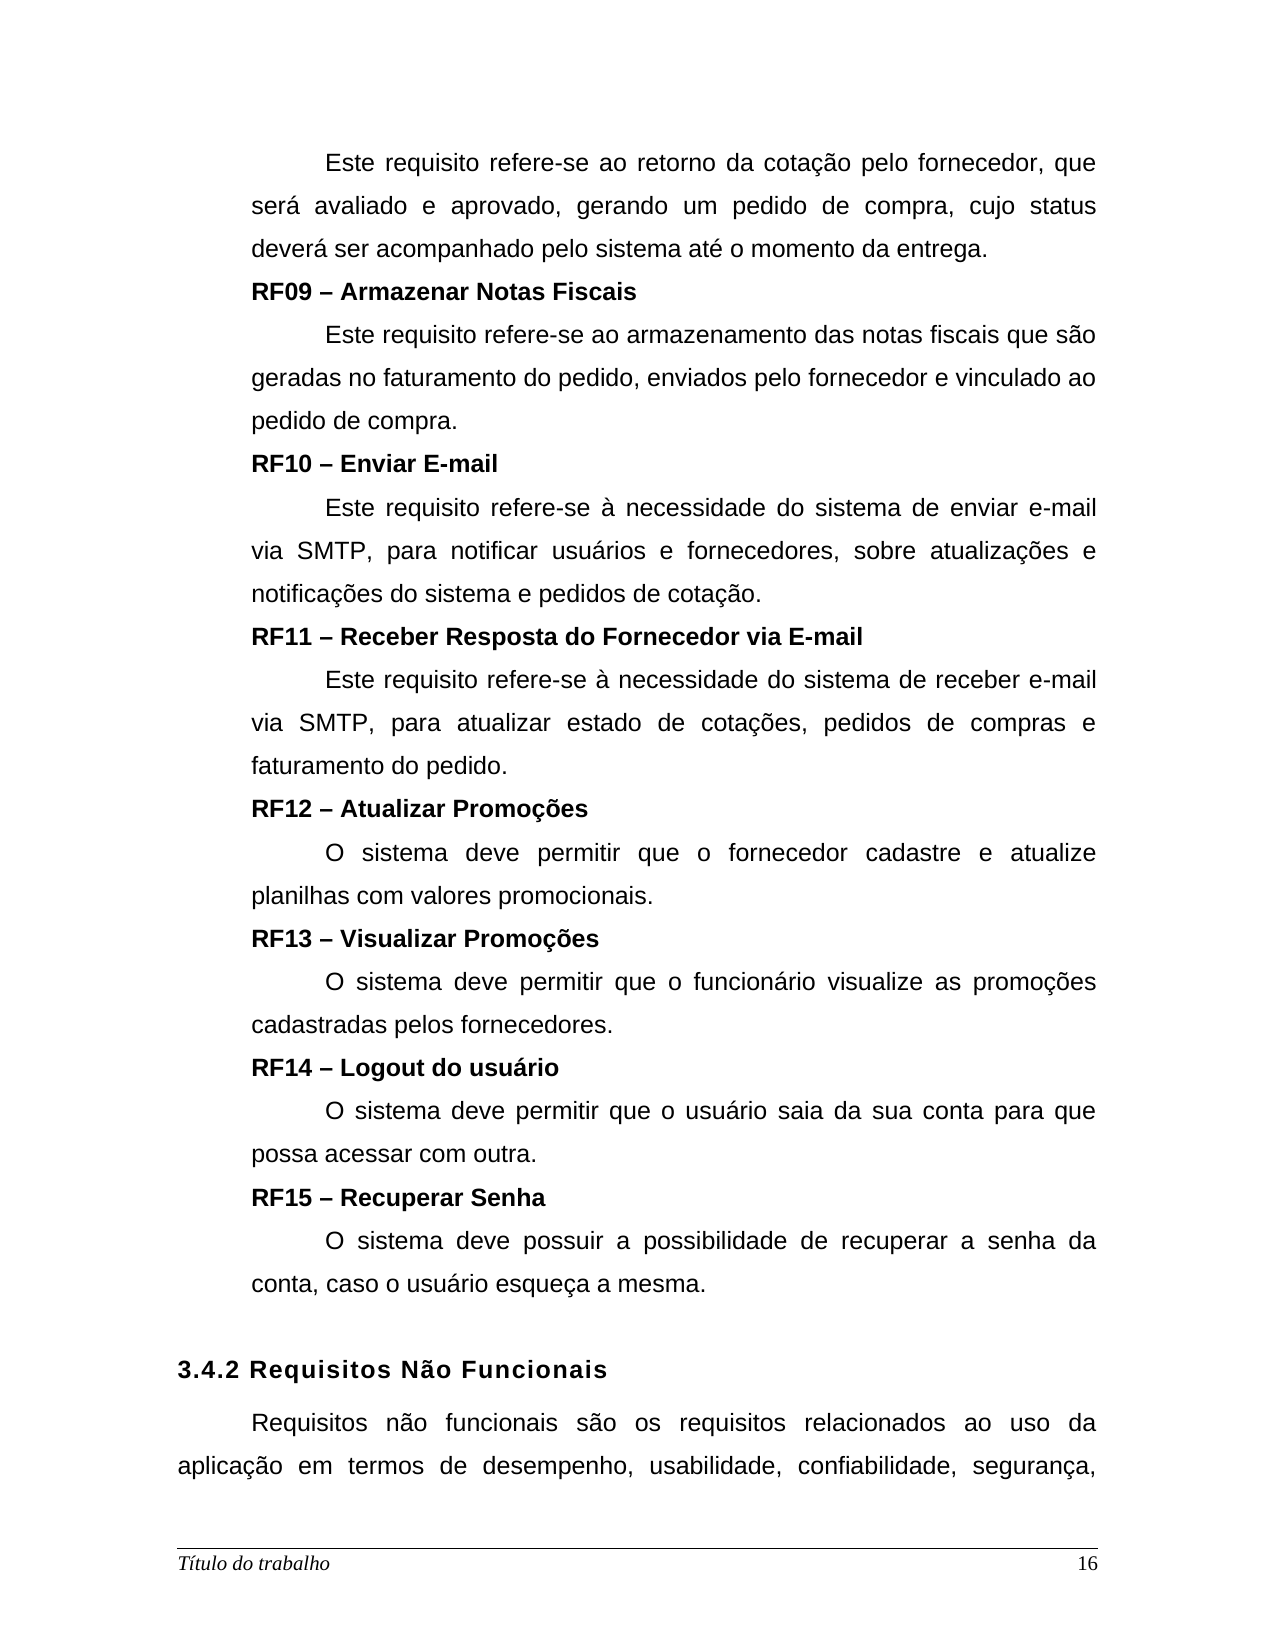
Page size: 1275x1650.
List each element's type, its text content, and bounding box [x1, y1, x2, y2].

text Este requisito refere-se ao retorno da cotação pelo fornecedor, que será avaliado e aprovado, gerando um pedido de compra, cujo status deverá ser acompanhado pelo sistema até o momento da entrega. [251, 148, 1098, 263]
text Este requisito refere-se à necessidade do sistema de enviar e-mail via SMTP, para notificar usuários e fornecedores, sobre atualizações e notificações do sistema e pedidos de cotação. [251, 493, 1098, 608]
text O sistema deve permitir que o funcionário visualize as promoções cadastradas pelos fornecedores. [251, 967, 1098, 1039]
text Este requisito refere-se à necessidade do sistema de receber e-mail via SMTP, para atualizar estado de cotações, pedidos de compras e faturamento do pedido. [251, 665, 1098, 780]
subtitle 3.4.2 Requisitos Não Funcionais [177, 1355, 1098, 1384]
text RF13 – Visualizar Promoções [177, 924, 1098, 953]
text Este requisito refere-se ao armazenamento das notas fiscais que são geradas no faturamento do pedido, enviados pelo fornecedor e vinculado ao pedido de compra. [251, 320, 1098, 435]
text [177, 1408, 1098, 1480]
text RF10 – Enviar E-mail [177, 449, 1098, 478]
text RF11 – Receber Resposta do Fornecedor via E-mail [177, 622, 1098, 651]
text RF14 – Logout do usuário [177, 1053, 1098, 1082]
text O sistema deve permitir que o usuário saia da sua conta para que possa acessar com outra. [251, 1096, 1098, 1168]
text RF09 – Armazenar Notas Fiscais [177, 277, 1098, 306]
text O sistema deve permitir que o fornecedor cadastre e atualize planilhas com valores promocionais. [251, 838, 1098, 909]
text RF15 – Recuperar Senha [177, 1183, 1098, 1211]
text RF12 – Atualizar Promoções [177, 794, 1098, 823]
text O sistema deve possuir a possibilidade de recuperar a senha da conta, caso o usuário esqueça a mesma. [251, 1226, 1098, 1298]
